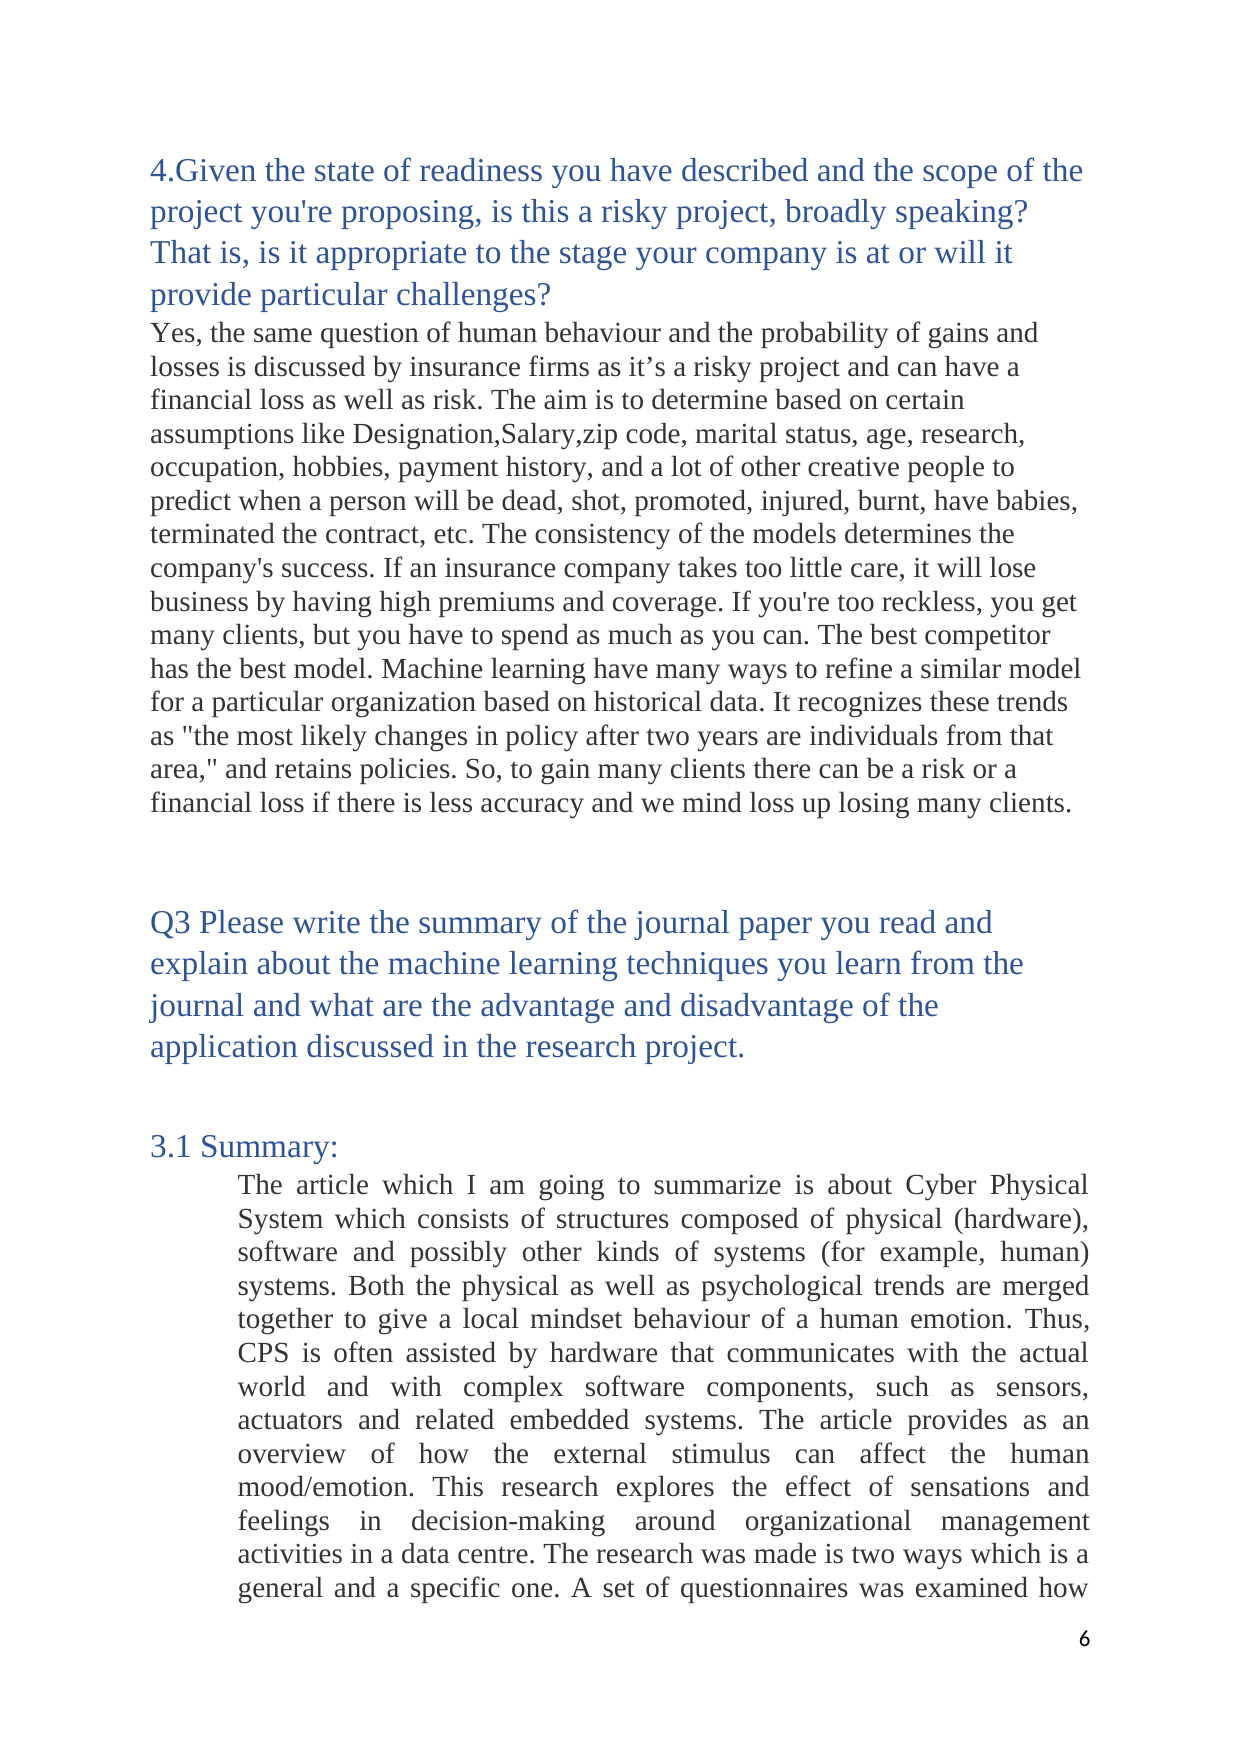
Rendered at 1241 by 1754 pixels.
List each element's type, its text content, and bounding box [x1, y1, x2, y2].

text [237, 1167, 1090, 1603]
text Yes, the same question of human behaviour and the probability of gains and losses is discussed by insurance firms as it’s a risky project and can have a financial loss as well as risk. The aim is to determine based on certain assumptions like Designation,Salary,zip code, marital status, age, research, occupation, hobbies, payment history, and a lot of other creative people to predict when a person will be dead, shot, promoted, injured, burnt, have babies, terminated the contract, etc. The consistency of the models determines the company's success. If an insurance company takes too little care, it will lose business by having high premiums and coverage. If you're too reckless, you get many clients, but you have to spend as much as you can. The best competitor has the best model. Machine learning have many ways to refine a similar model for a particular organization based on historical data. It recognizes these trends as "the most likely changes in policy after two years are individuals from that area," and retains policies. So, to gain many clients there can be a risk or a financial loss if there is less accuracy and we mind loss up losing many clients. [150, 315, 1090, 818]
subtitle 4.Given the state of readiness you have described and the scope of the project you're proposing, is this a risky project, broadly speaking? That is, is it appropriate to the stage your company is at or will it provide particular challenges? [150, 150, 1090, 312]
subtitle 3.1 Summary: [150, 1126, 1090, 1164]
subtitle Q3 Please write the summary of the journal paper you read and explain about the machine learning techniques you learn from the journal and what are the advantage and disadvantage of the application discussed in the research project. [150, 902, 1090, 1064]
